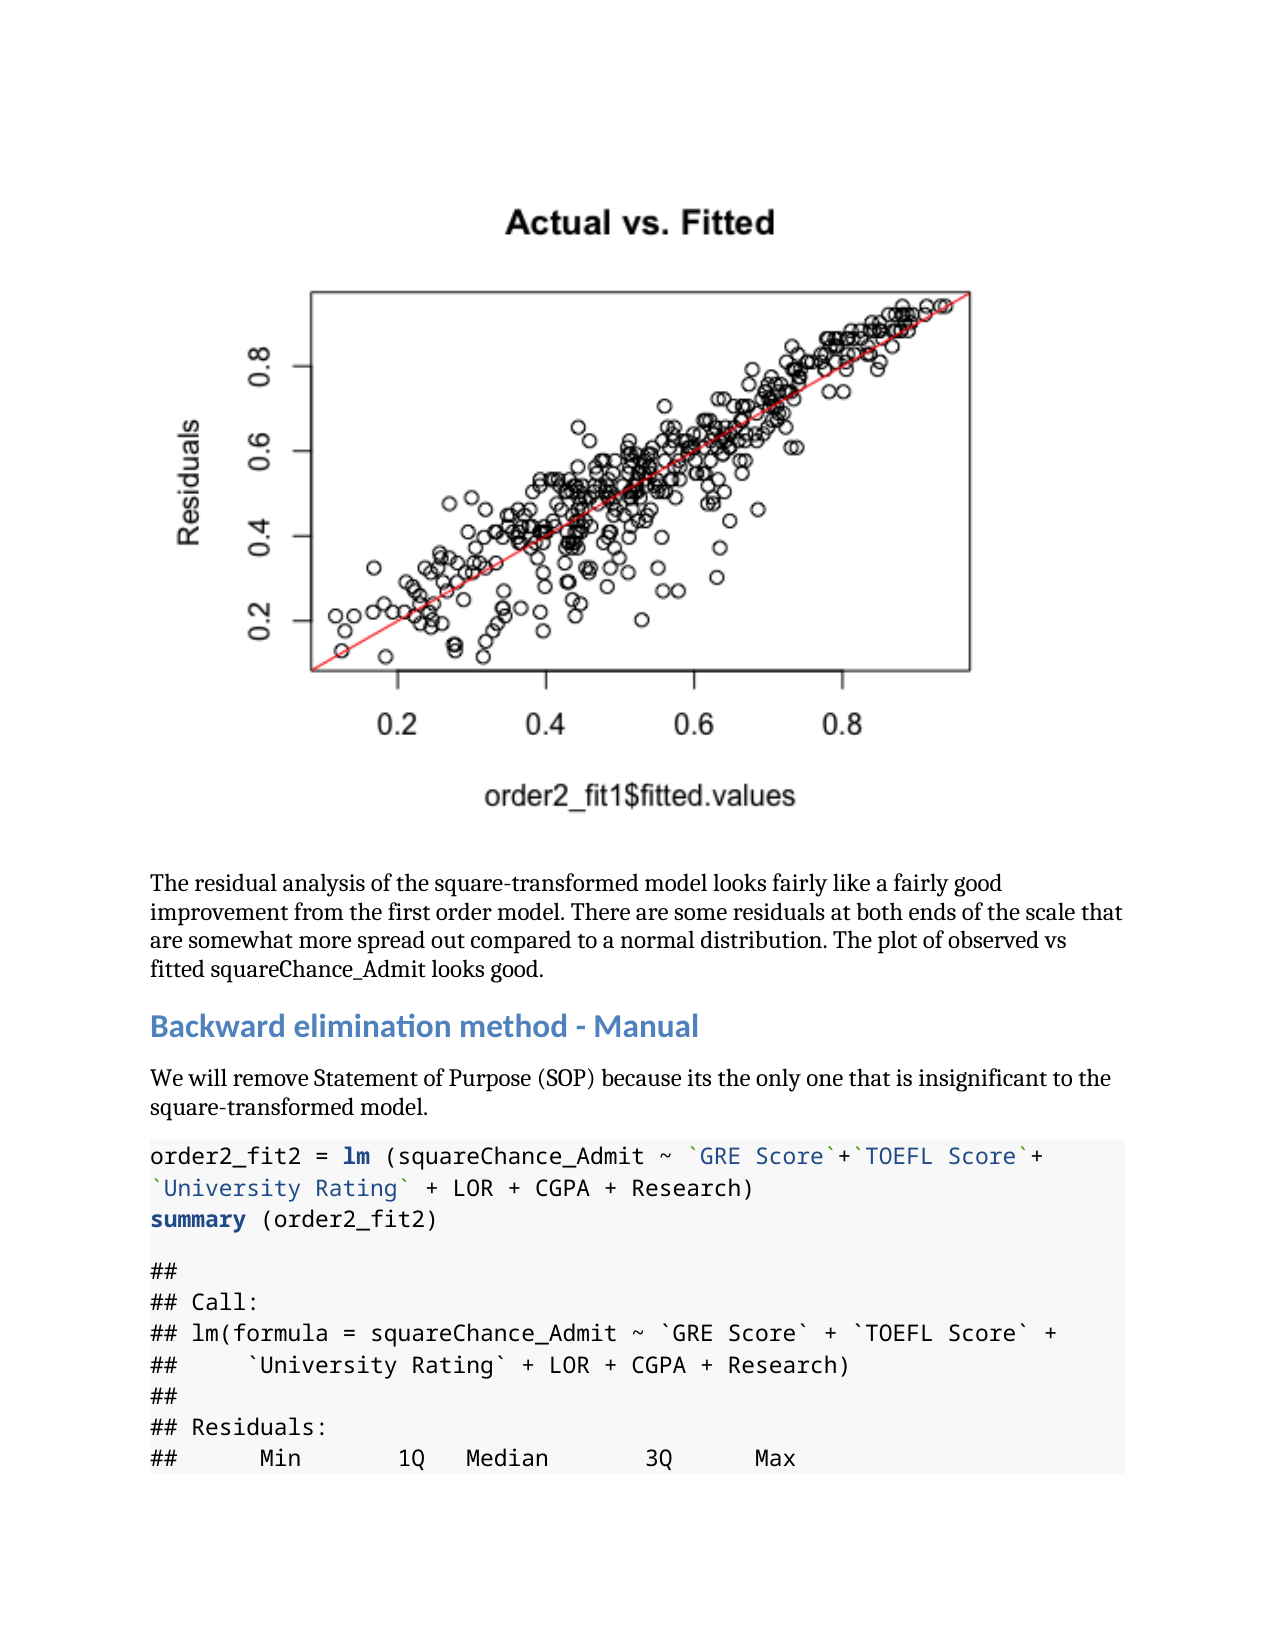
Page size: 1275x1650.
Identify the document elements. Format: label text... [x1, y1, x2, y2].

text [150, 1255, 1125, 1474]
text We will remove Statement of Purpose (SOP) because its the only one that is insignificant to the square-transformed model. [150, 1064, 1125, 1122]
text order2_fit2 = lm (squareChance_Admit ~ `GRE Score`+`TOEFL Score`+ `University Rating` + LOR + CGPA + Research) summary (order2_fit2) [439, 1140, 1125, 1234]
text The residual analysis of the square-transformed model looks fairly like a fairly good improvement from the first order model. There are some residuals at both ends of the scale that are somewhat more spread out compared to a normal distribution. The plot of observed vs fitted squareChance_Admit looks good. [150, 869, 1125, 984]
picture [168, 150, 1044, 850]
subtitle Backward elimination method - Manual [150, 1004, 1125, 1045]
